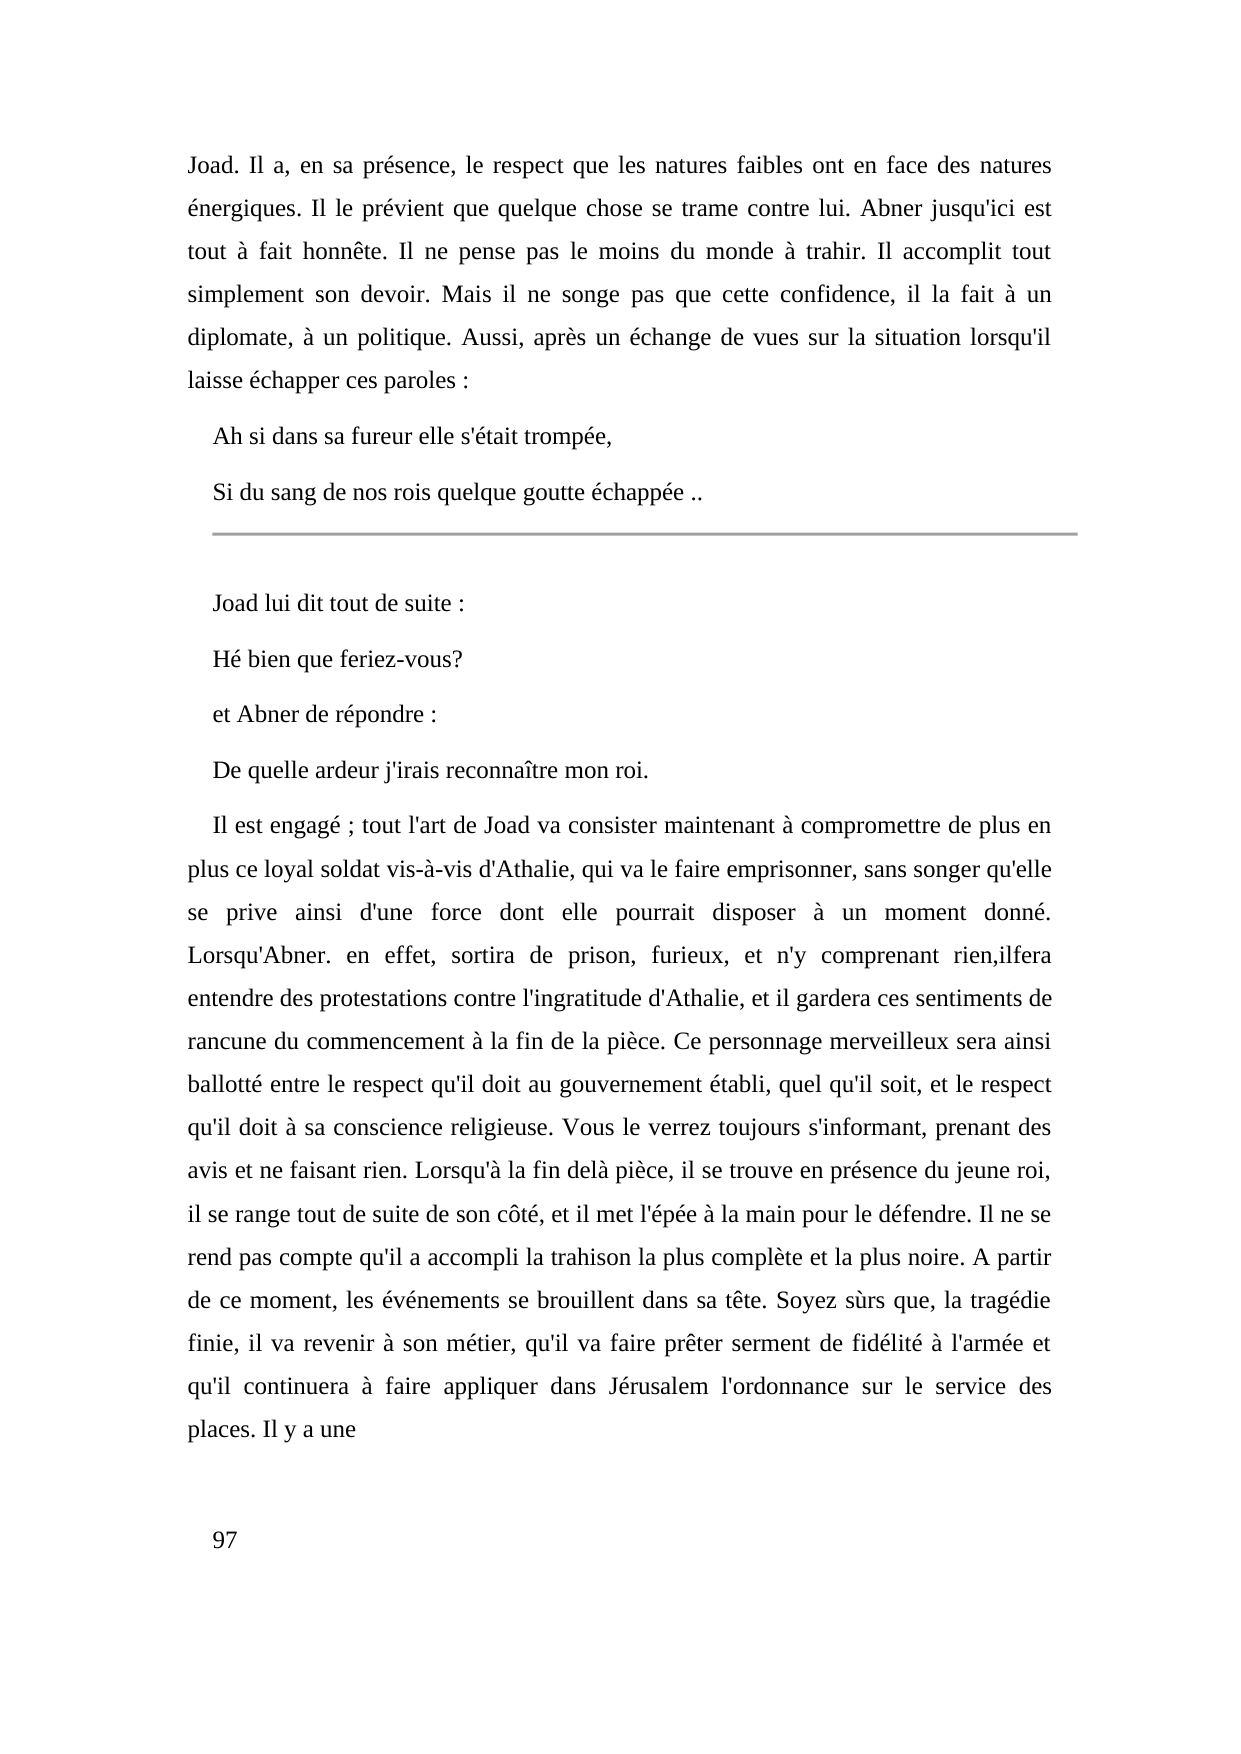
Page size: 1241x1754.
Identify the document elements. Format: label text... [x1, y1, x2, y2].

text Hé bien que feriez-vous? [187, 644, 1053, 672]
text et Abner de répondre : [187, 699, 1053, 728]
text Si du sang de nos rois quelque goutte échappée .. [187, 477, 1053, 506]
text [187, 150, 1053, 394]
text Ah si dans sa fureur elle s'était trompée, [187, 421, 1053, 450]
text De quelle ardeur j'irais reconnaître mon roi. [187, 755, 1053, 784]
text Il est engagé ; tout l'art de Joad va consister maintenant à compromettre de plus en plus ce loyal soldat vis-à-vis d'Athalie, qui va le faire emprisonner, sans songer qu'elle se prive ainsi d'une force dont elle pourrait disposer à un moment donné. Lorsqu'Abner. en effet, sortira de prison, furieux, et n'y comprenant rien,ilfera entendre des protestations contre l'ingratitude d'Athalie, et il gardera ces sentiments de rancune du commencement à la fin de la pièce. Ce personnage merveilleux sera ainsi ballotté entre le respect qu'il doit au gouvernement établi, quel qu'il soit, et le respect qu'il doit à sa conscience religieuse. Vous le verrez toujours s'informant, prenant des avis et ne faisant rien. Lorsqu'à la fin delà pièce, il se trouve en présence du jeune roi, il se range tout de suite de son côté, et il met l'épée à la main pour le défendre. Il ne se rend pas compte qu'il a accompli la trahison la plus complète et la plus noire. A partir de ce moment, les événements se brouillent dans sa tête. Soyez sùrs que, la tragédie finie, il va revenir à son métier, qu'il va faire prêter serment de fidélité à l'armée et qu'il continuera à faire appliquer dans Jérusalem l'ordonnance sur le service des places. Il y a une [187, 811, 1053, 1443]
text Joad lui dit tout de suite : [187, 588, 1053, 617]
